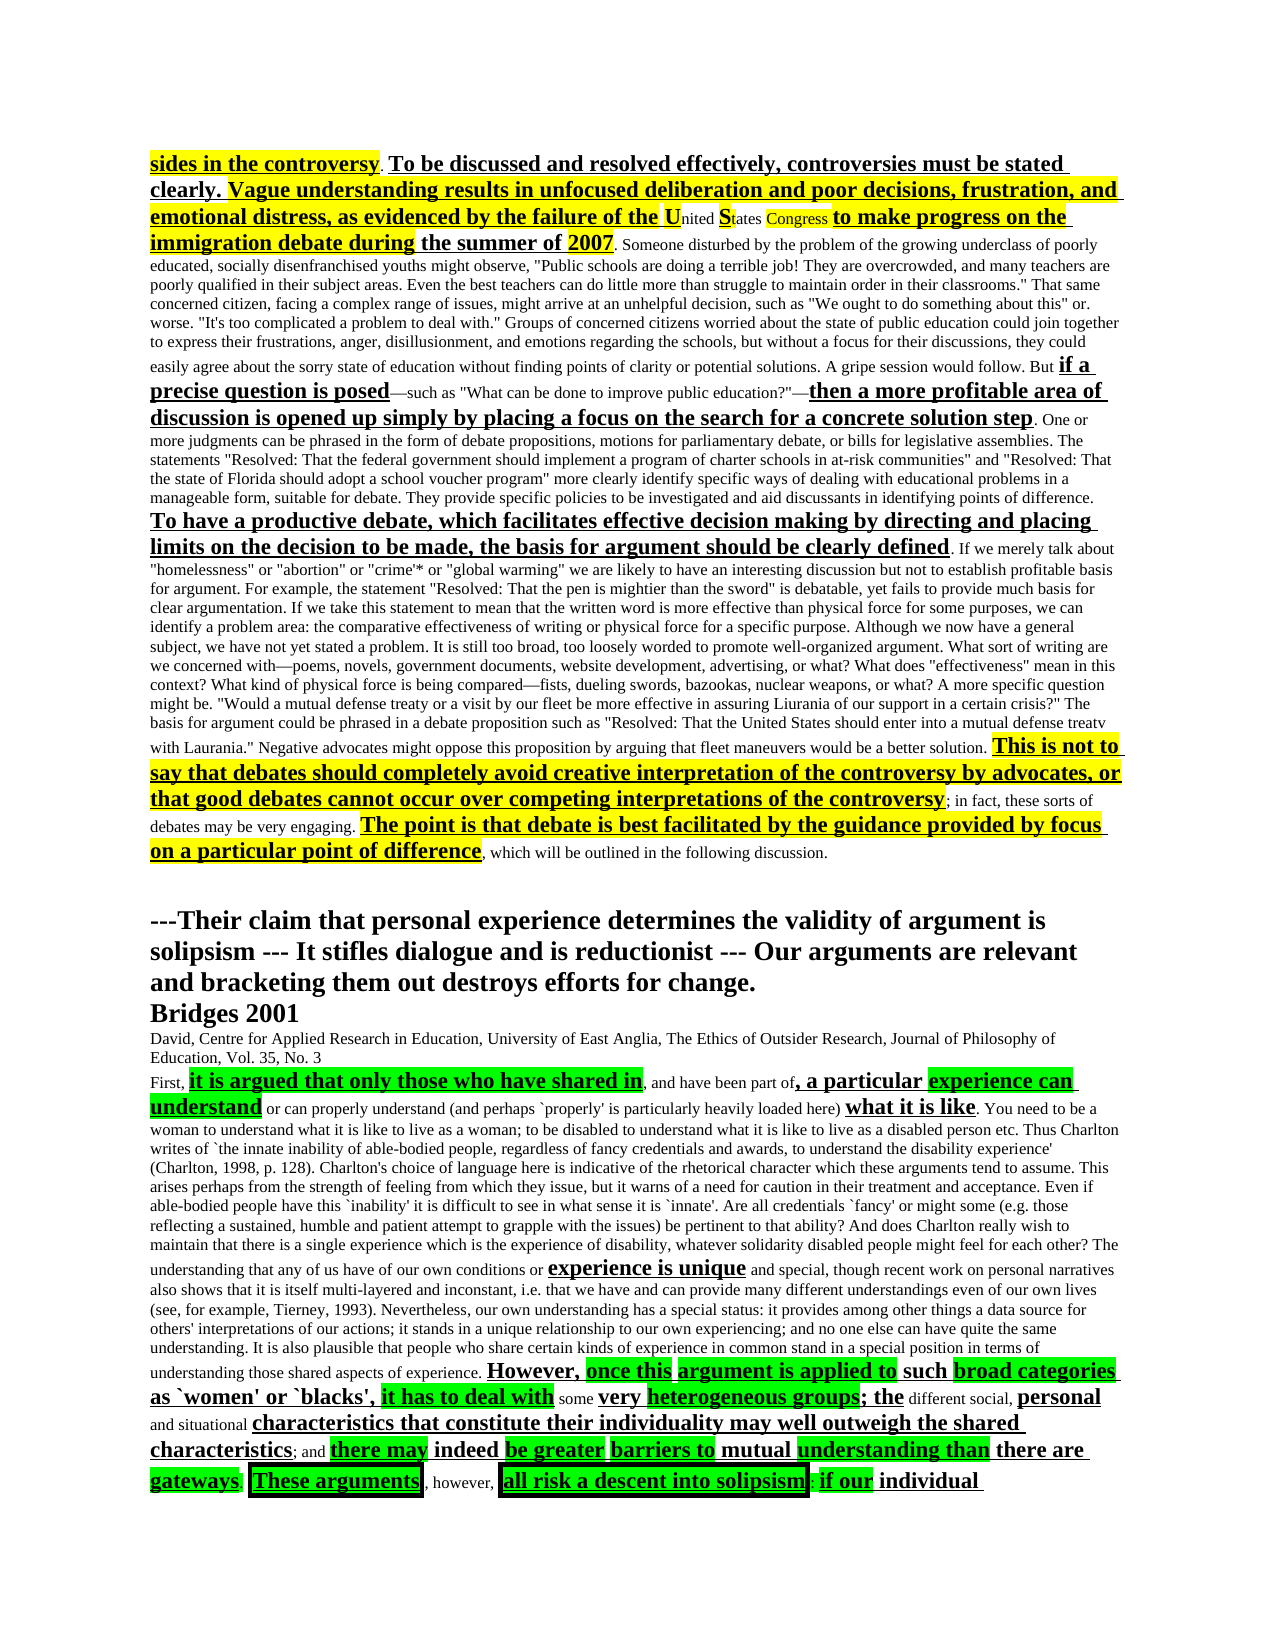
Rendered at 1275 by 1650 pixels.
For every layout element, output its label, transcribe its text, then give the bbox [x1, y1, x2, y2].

subtitle ---Their claim that personal experience determines the validity of argument is solipsism --- It stifles dialogue and is reductionist --- Our arguments are relevant and bracketing them out destroys efforts for change. [150, 904, 1125, 997]
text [150, 150, 1125, 864]
text Bridges 2001 [150, 997, 1125, 1028]
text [150, 1067, 1125, 1498]
text David, Centre for Applied Research in Education, University of East Anglia, The Ethics of Outsider Research, Journal of Philosophy of Education, Vol. 35, No. 3 [150, 1028, 1125, 1067]
